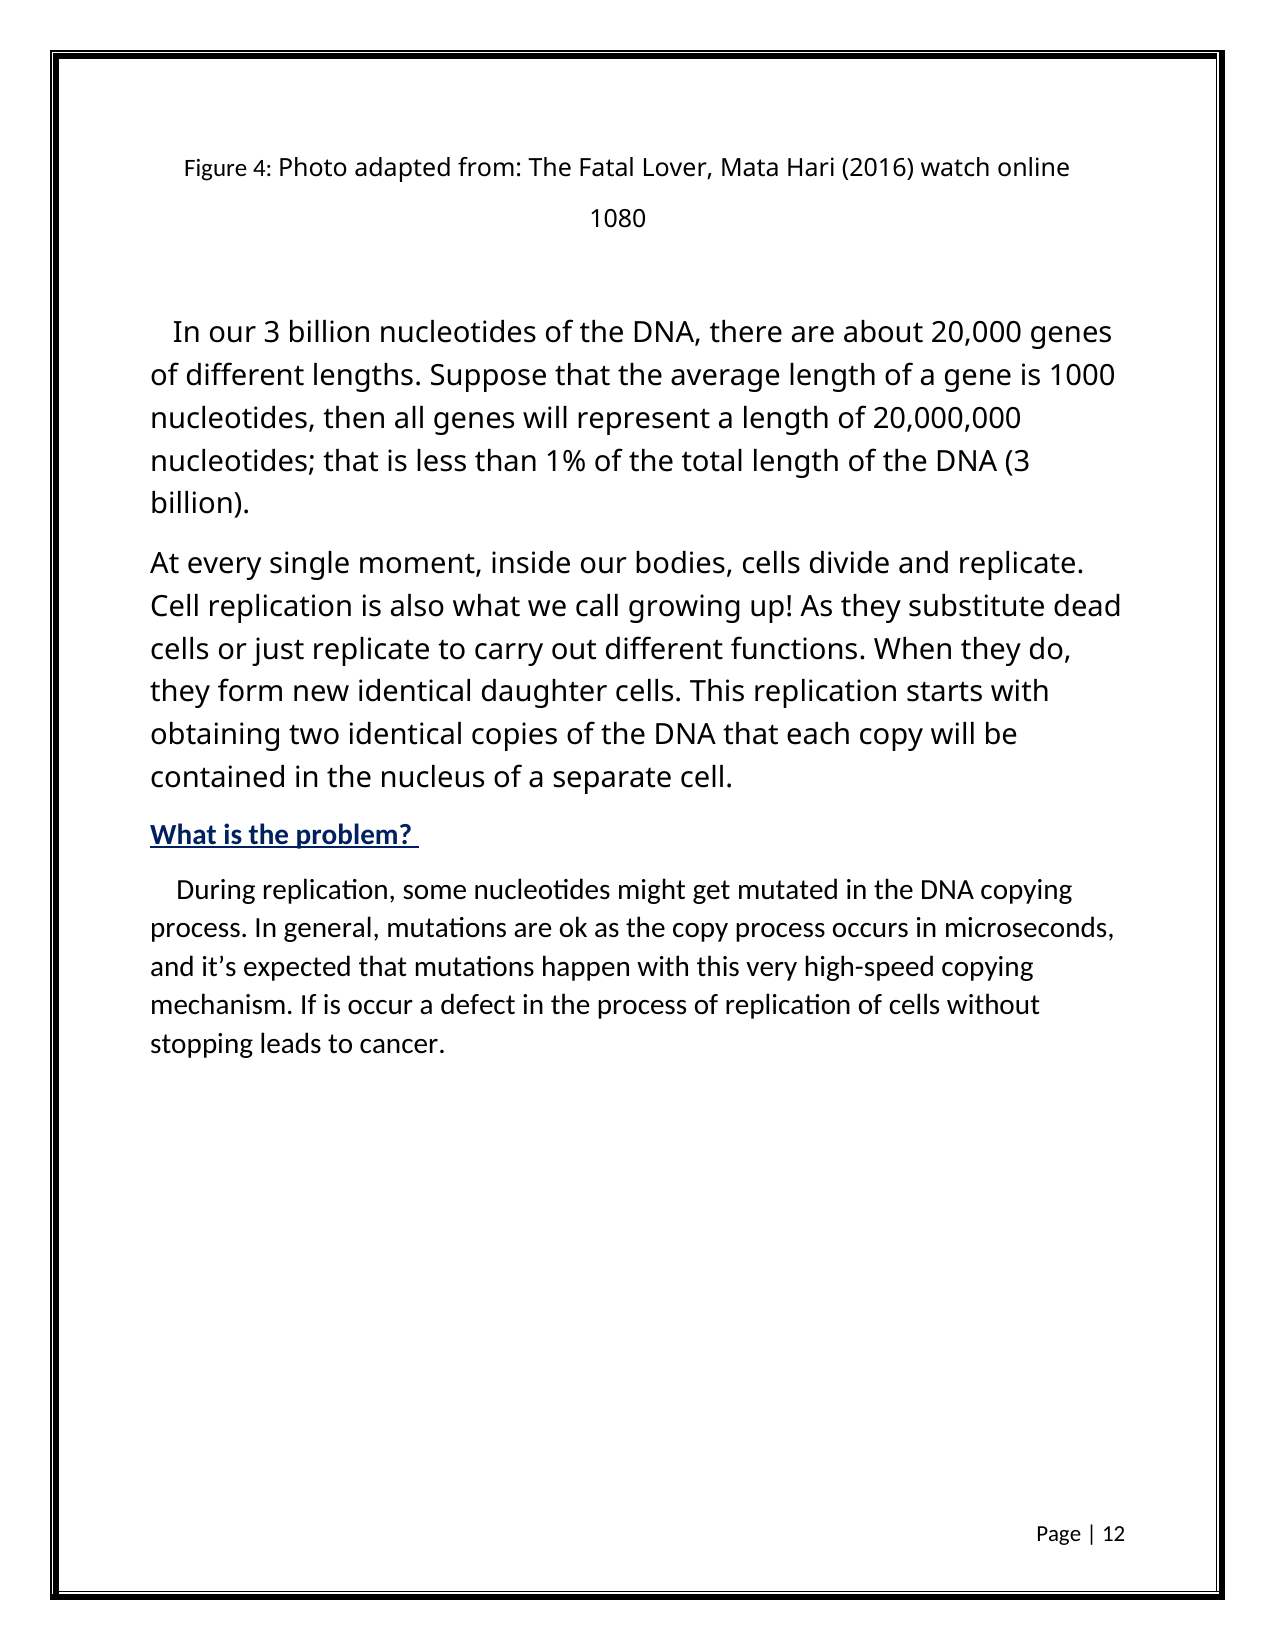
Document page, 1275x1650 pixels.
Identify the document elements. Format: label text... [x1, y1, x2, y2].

text At every single moment, inside our bodies, cells divide and replicate. Cell replication is also what we call growing up! As they substitute dead cells or just replicate to carry out different functions. When they do, they form new identical daughter cells. This replication starts with obtaining two identical copies of the DNA that each copy will be contained in the nucleus of a separate cell. [150, 542, 1125, 796]
text During replication, some nucleotides might get mutated in the DNA copying process. In general, mutations are ok as the copy process occurs in microseconds, and it’s expected that mutations happen with this very high-speed copying mechanism. If is occur a defect in the process of replication of cells without stopping leads to cancer. [150, 871, 1125, 1060]
text Figure 4: Photo adapted from: The Fatal Lover, Mata Hari (2016) watch online 1080 [150, 150, 1086, 234]
text In our 3 billion nucleotides of the DNA, there are about 20,000 genes of different lengths. Suppose that the average length of a gene is 1000 nucleotides, then all genes will represent a length of 20,000,000 nucleotides; that is less than 1% of the total length of the DNA (3 billion). [150, 312, 1125, 522]
text What is the problem? [150, 816, 1125, 851]
